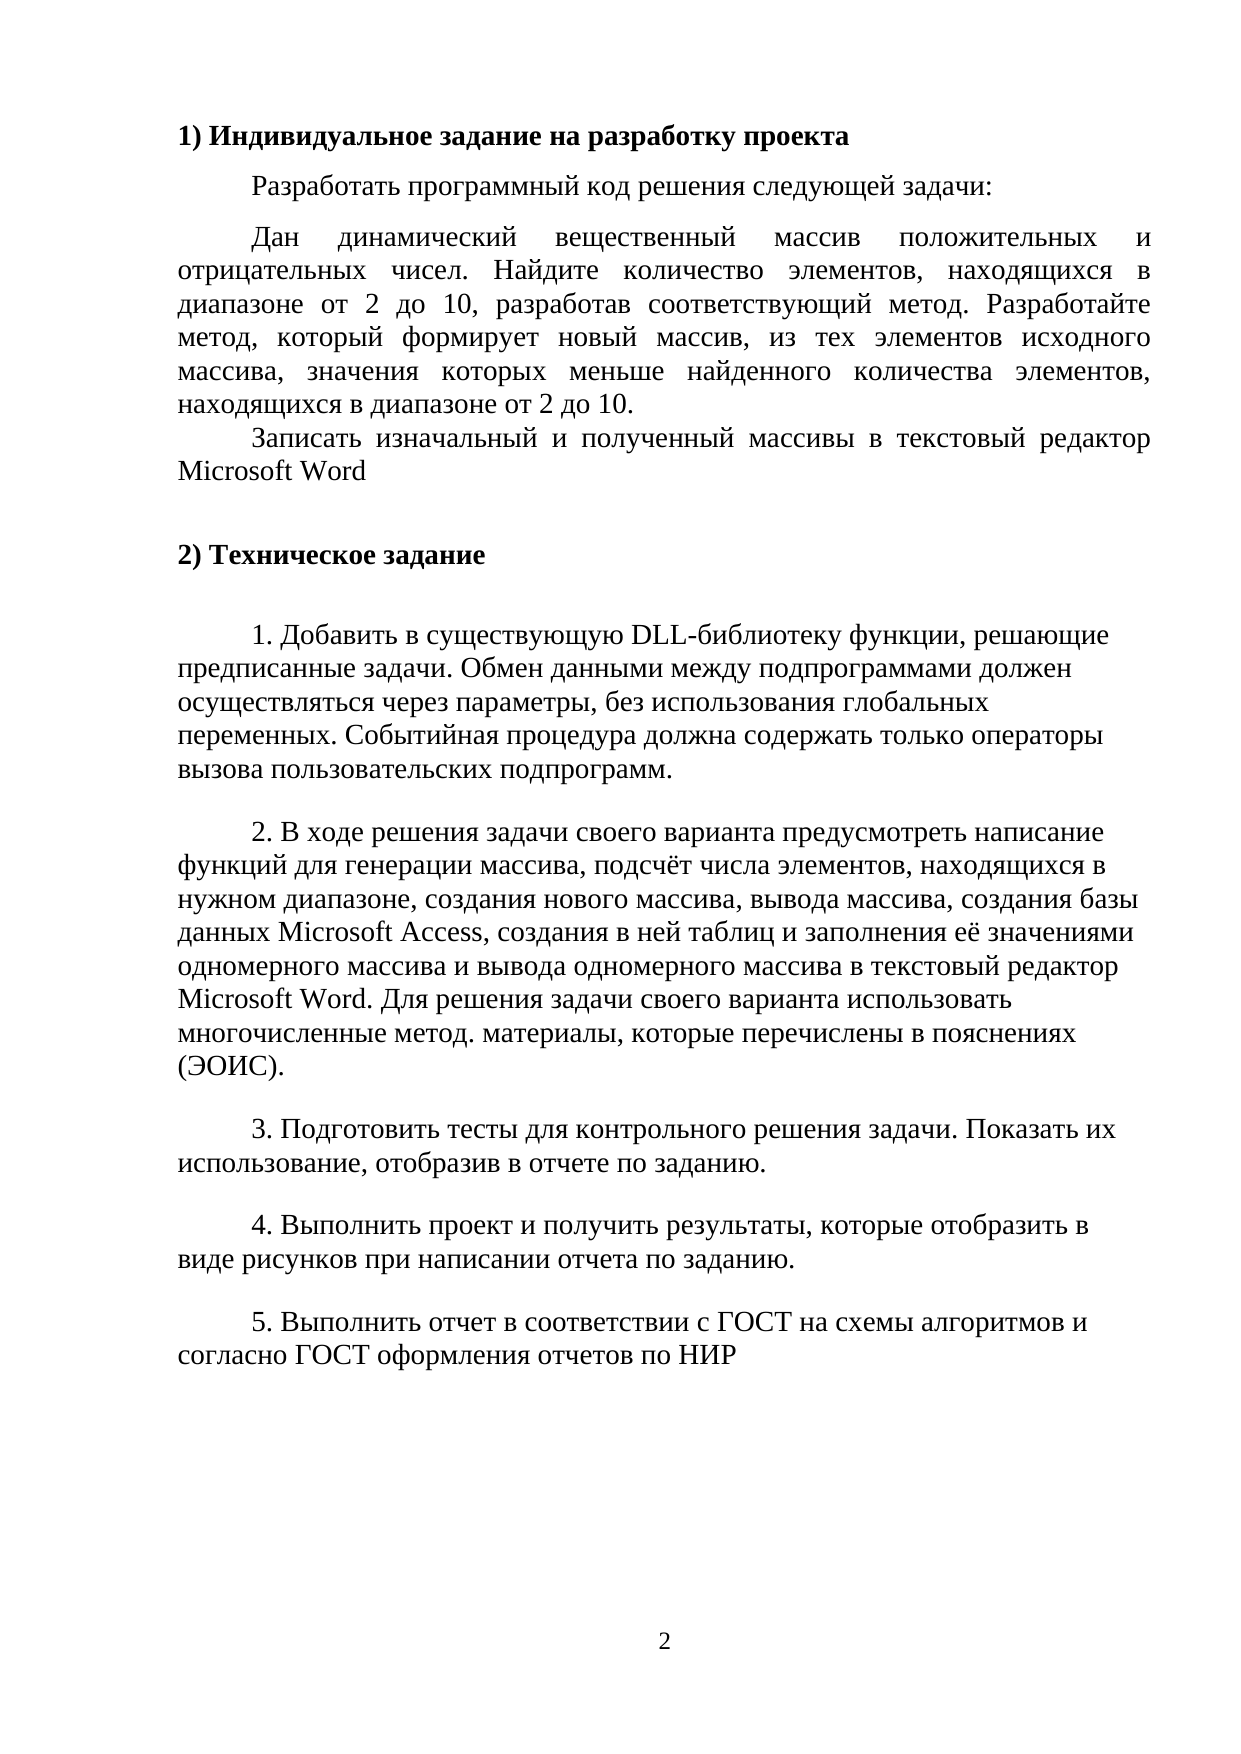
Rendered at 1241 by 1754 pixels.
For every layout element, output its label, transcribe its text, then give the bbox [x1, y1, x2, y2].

text 3. Подготовить тесты для контрольного решения задачи. Показать их использование, отобразив в отчете по заданию. [177, 1111, 1152, 1178]
text 4. Выполнить проект и получить результаты, которые отобразить в виде рисунков при написании отчета по заданию. [177, 1207, 1152, 1274]
text 2. В ходе решения задачи своего варианта предусмотреть написание функций для генерации массива, подсчёт числа элементов, находящихся в нужном диапазоне, создания нового массива, вывода массива, создания базы данных Microsoft Access, создания в ней таблиц и заполнения её значениями одномерного массива и вывода одномерного массива в текстовый редактор Microsoft Word. Для решения задачи своего варианта использовать многочисленные метод. материалы, которые перечислены в пояснениях (ЭОИС). [177, 814, 1152, 1082]
text 1) Индивидуальное задание на разработку проекта [177, 118, 1152, 152]
text Разработать программный код решения следующей задачи: [177, 168, 1152, 202]
text Дан динамический вещественный массив положительных и отрицательных чисел. Найдите количество элементов, находящихся в диапазоне от 2 до 10, разработав соответствующий метод. Разработайте метод, который формирует новый массив, из тех элементов исходного массива, значения которых меньше найденного количества элементов, находящихся в диапазоне от 2 до 10. [177, 219, 1152, 420]
text 2) Техническое задание [177, 537, 1152, 571]
text Записать изначальный и полученный массивы в текстовый редактор Microsoft Word [177, 420, 1152, 487]
text 1. Добавить в существующую DLL-библиотеку функции, решающие предписанные задачи. Обмен данными между подпрограммами должен осуществляться через параметры, без использования глобальных переменных. Событийная процедура должна содержать только операторы вызова пользовательских подпрограмм. [177, 617, 1152, 784]
text 5. Выполнить отчет в соответствии с ГОСТ на схемы алгоритмов и согласно ГОСТ оформления отчетов по НИР [177, 1304, 1152, 1371]
